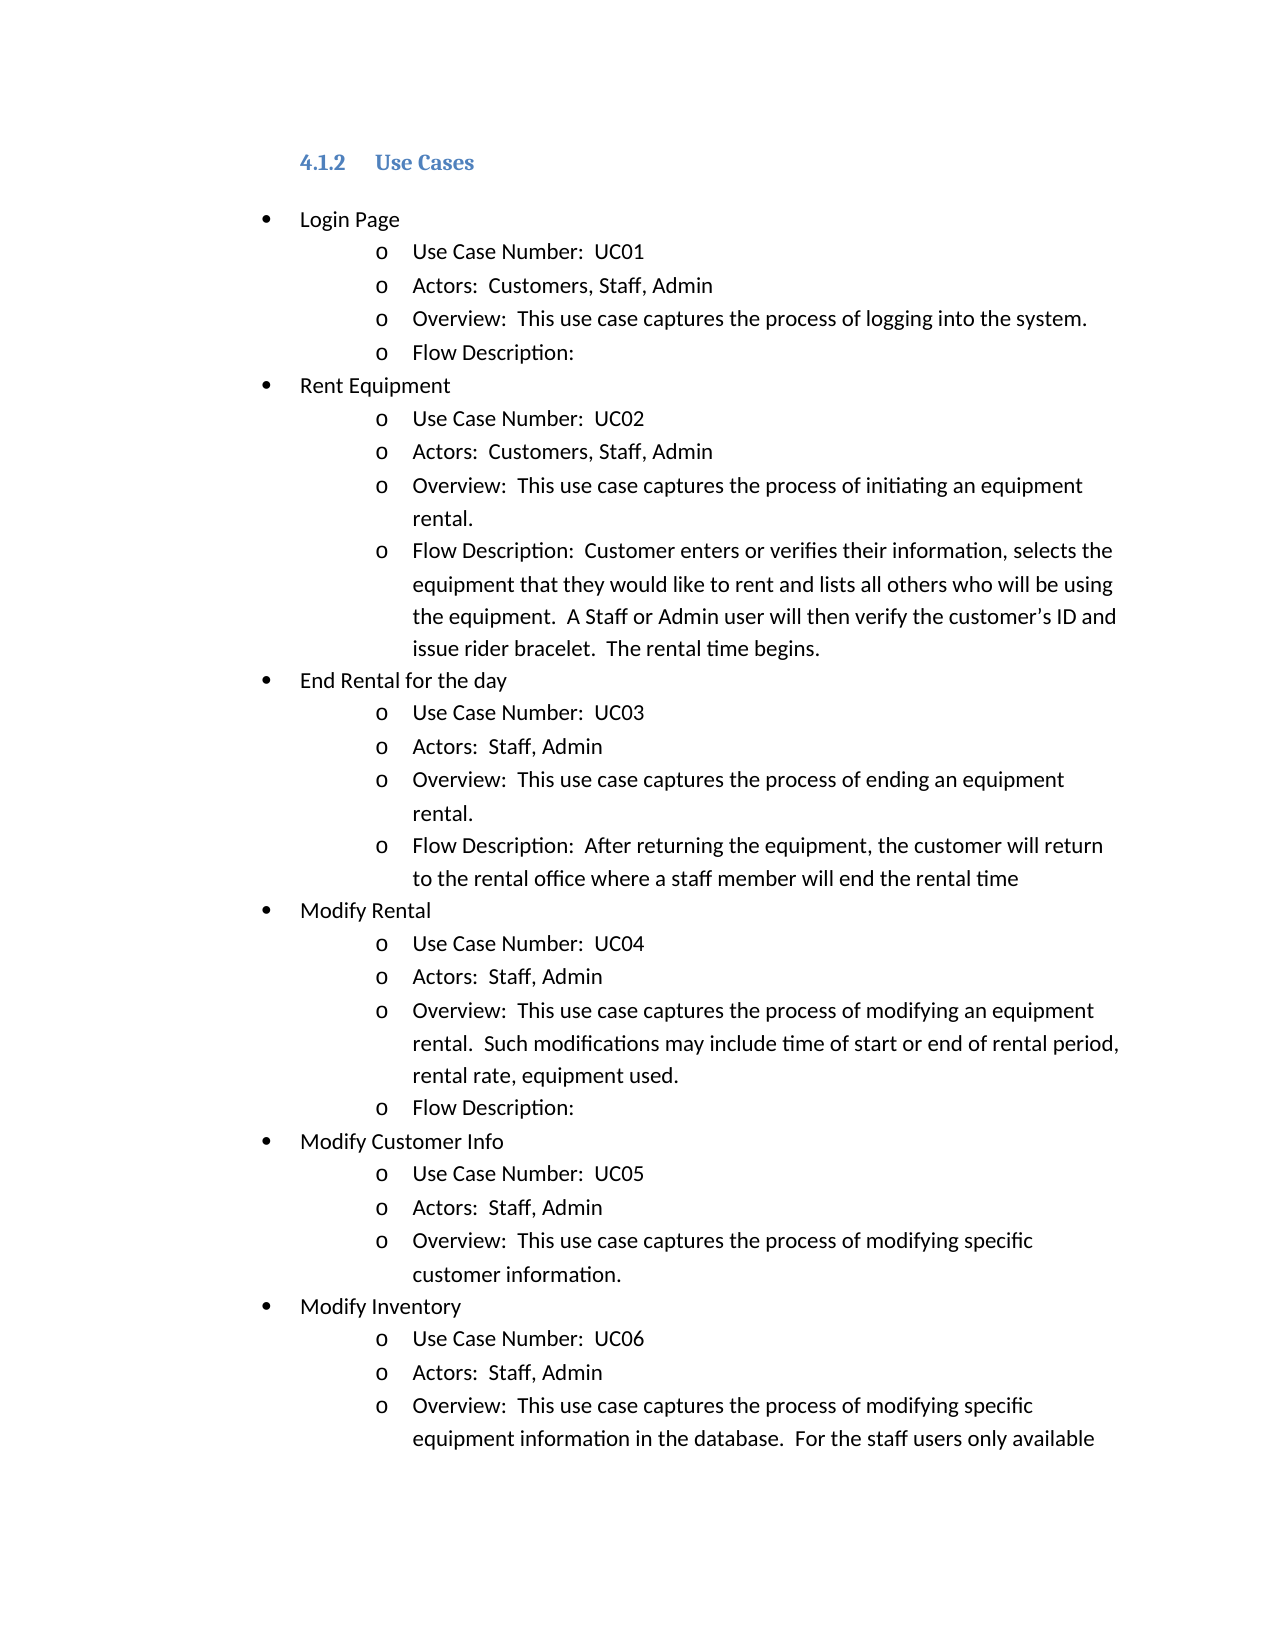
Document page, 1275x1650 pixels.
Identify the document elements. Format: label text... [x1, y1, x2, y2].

list Flow Description: After returning the equipment, the customer will return to the rental office where a staff member will end the rental time [375, 831, 1125, 892]
list Modify Customer Info [262, 1127, 1125, 1155]
list Flow Description: Customer enters or verifies their information, selects the equipment that they would like to rent and lists all others who will be using the equipment. A Staff or Admin user will then verify the customer’s ID and issue rider bracelet. The rental time begins. [375, 536, 1125, 662]
list Flow Description: [375, 1093, 1125, 1123]
list Overview: This use case captures the process of modifying specific customer information. [375, 1226, 1125, 1288]
list Use Case Number: UC02 [375, 404, 1125, 433]
list Actors: Staff, Admin [375, 1193, 1125, 1222]
list Modify Inventory [262, 1292, 1125, 1320]
list Actors: Customers, Staff, Admin [375, 271, 1125, 300]
list Flow Description: [375, 338, 1125, 367]
list Login Page [262, 205, 1125, 233]
list Modify Rental [262, 897, 1125, 924]
list Actors: Staff, Admin [375, 1358, 1125, 1387]
subtitle Use Cases [300, 150, 1125, 176]
list Use Case Number: UC01 [375, 237, 1125, 267]
list End Rental for the day [262, 666, 1125, 694]
list Rent Equipment [262, 372, 1125, 399]
list Overview: This use case captures the process of initiating an equipment rental. [375, 471, 1125, 532]
list Use Case Number: UC04 [375, 929, 1125, 958]
list Overview: This use case captures the process of logging into the system. [375, 304, 1125, 334]
list Actors: Staff, Admin [375, 732, 1125, 761]
list Use Case Number: UC05 [375, 1159, 1125, 1188]
list Overview: This use case captures the process of modifying an equipment rental. Such modifications may include time of start or end of rental period, rental rate, equipment used. [375, 996, 1125, 1089]
list Actors: Staff, Admin [375, 962, 1125, 991]
list Use Case Number: UC06 [375, 1324, 1125, 1353]
list Actors: Customers, Staff, Admin [375, 437, 1125, 466]
list Overview: This use case captures the process of ending an equipment rental. [375, 766, 1125, 827]
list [375, 1391, 1125, 1452]
list Use Case Number: UC03 [375, 698, 1125, 728]
